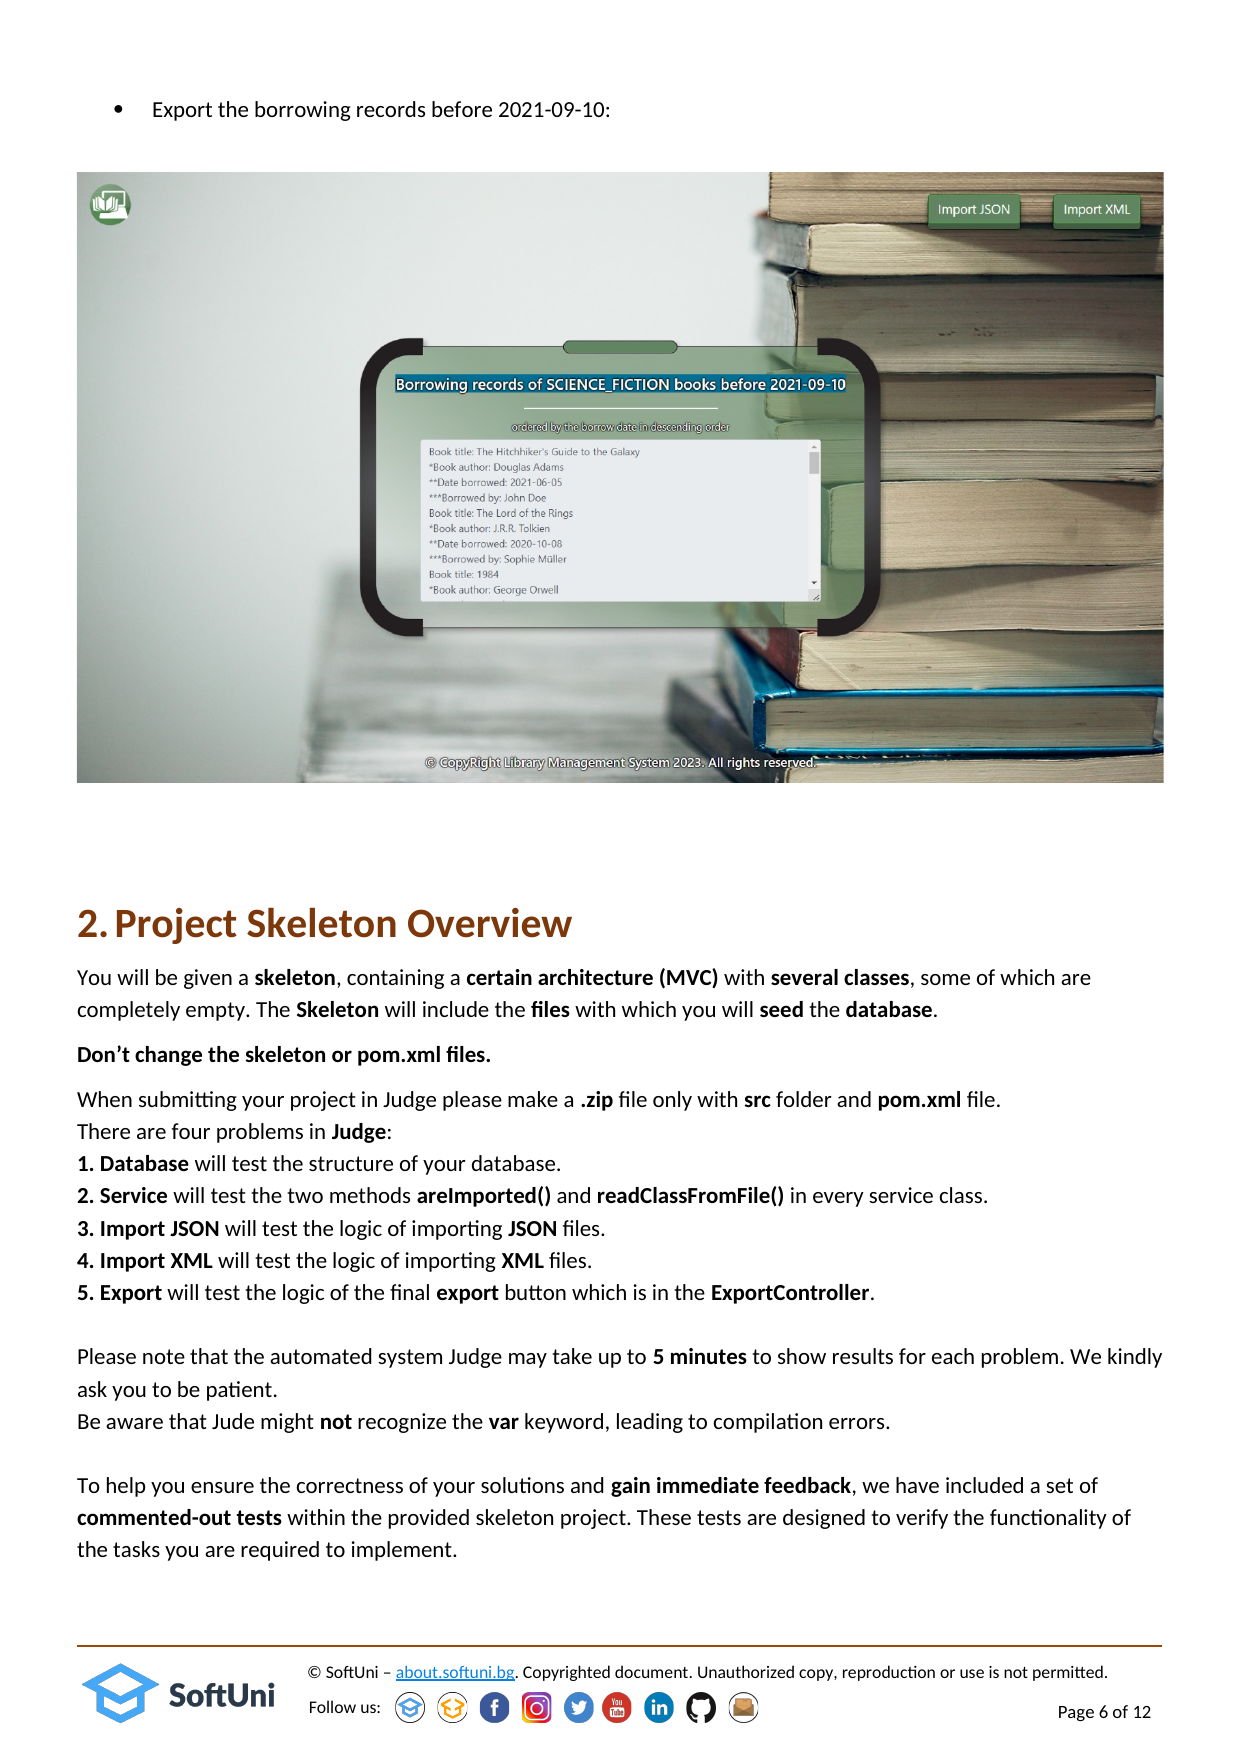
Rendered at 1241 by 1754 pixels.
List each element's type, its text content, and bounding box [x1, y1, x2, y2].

picture [437, 1692, 468, 1723]
text When submitting your project in Judge please make a .zip file only with src folder and pom.xml file. There are four problems in Judge: [77, 1085, 1163, 1145]
picture [728, 1692, 759, 1723]
picture [665, 1714, 674, 1723]
text To help you ensure the correctness of your solutions and gain immediate feedback, we have included a set of commented-out tests within the provided skeleton project. These tests are designed to verify the functionality of the tasks you are required to implement. [77, 1471, 1163, 1564]
picture [76, 172, 1164, 783]
text 4. Import XML will test the logic of importing XML files. [77, 1246, 1163, 1274]
text Please note that the automated system Judge may take up to 5 minutes to show results for each problem. We kindly ask you to be patient. [77, 1342, 1163, 1403]
text 1. Database will test the structure of your database. [77, 1149, 1163, 1177]
text 5. Export will test the logic of the final export button which is in the ExportController. [77, 1278, 1163, 1306]
picture [75, 1658, 281, 1729]
picture [522, 1692, 552, 1723]
picture [564, 1692, 594, 1723]
subtitle Project Skeleton Overview [77, 897, 1163, 947]
picture [602, 1692, 632, 1723]
picture [644, 1714, 653, 1723]
list Export the borrowing records before 2021-09-10: [114, 95, 1163, 156]
text 2. Service will test the two methods areImported() and readClassFromFile() in every service class. 3. Import JSON will test the logic of importing JSON files. [77, 1182, 1163, 1242]
picture [479, 1692, 510, 1723]
text You will be given a skeleton, containing a certain architecture (MVC) with several classes, some of which are completely empty. The Skeleton will include the files with which you will seed the database. [77, 963, 1163, 1024]
picture [658, 1705, 667, 1714]
picture [644, 1692, 653, 1701]
picture [686, 1692, 716, 1723]
picture [395, 1692, 425, 1723]
picture [665, 1692, 674, 1701]
text Be aware that Jude might not recognize the var keyword, leading to compilation errors. [77, 1407, 1163, 1435]
text Don’t change the skeleton or pom.xml files. [77, 1040, 1163, 1068]
